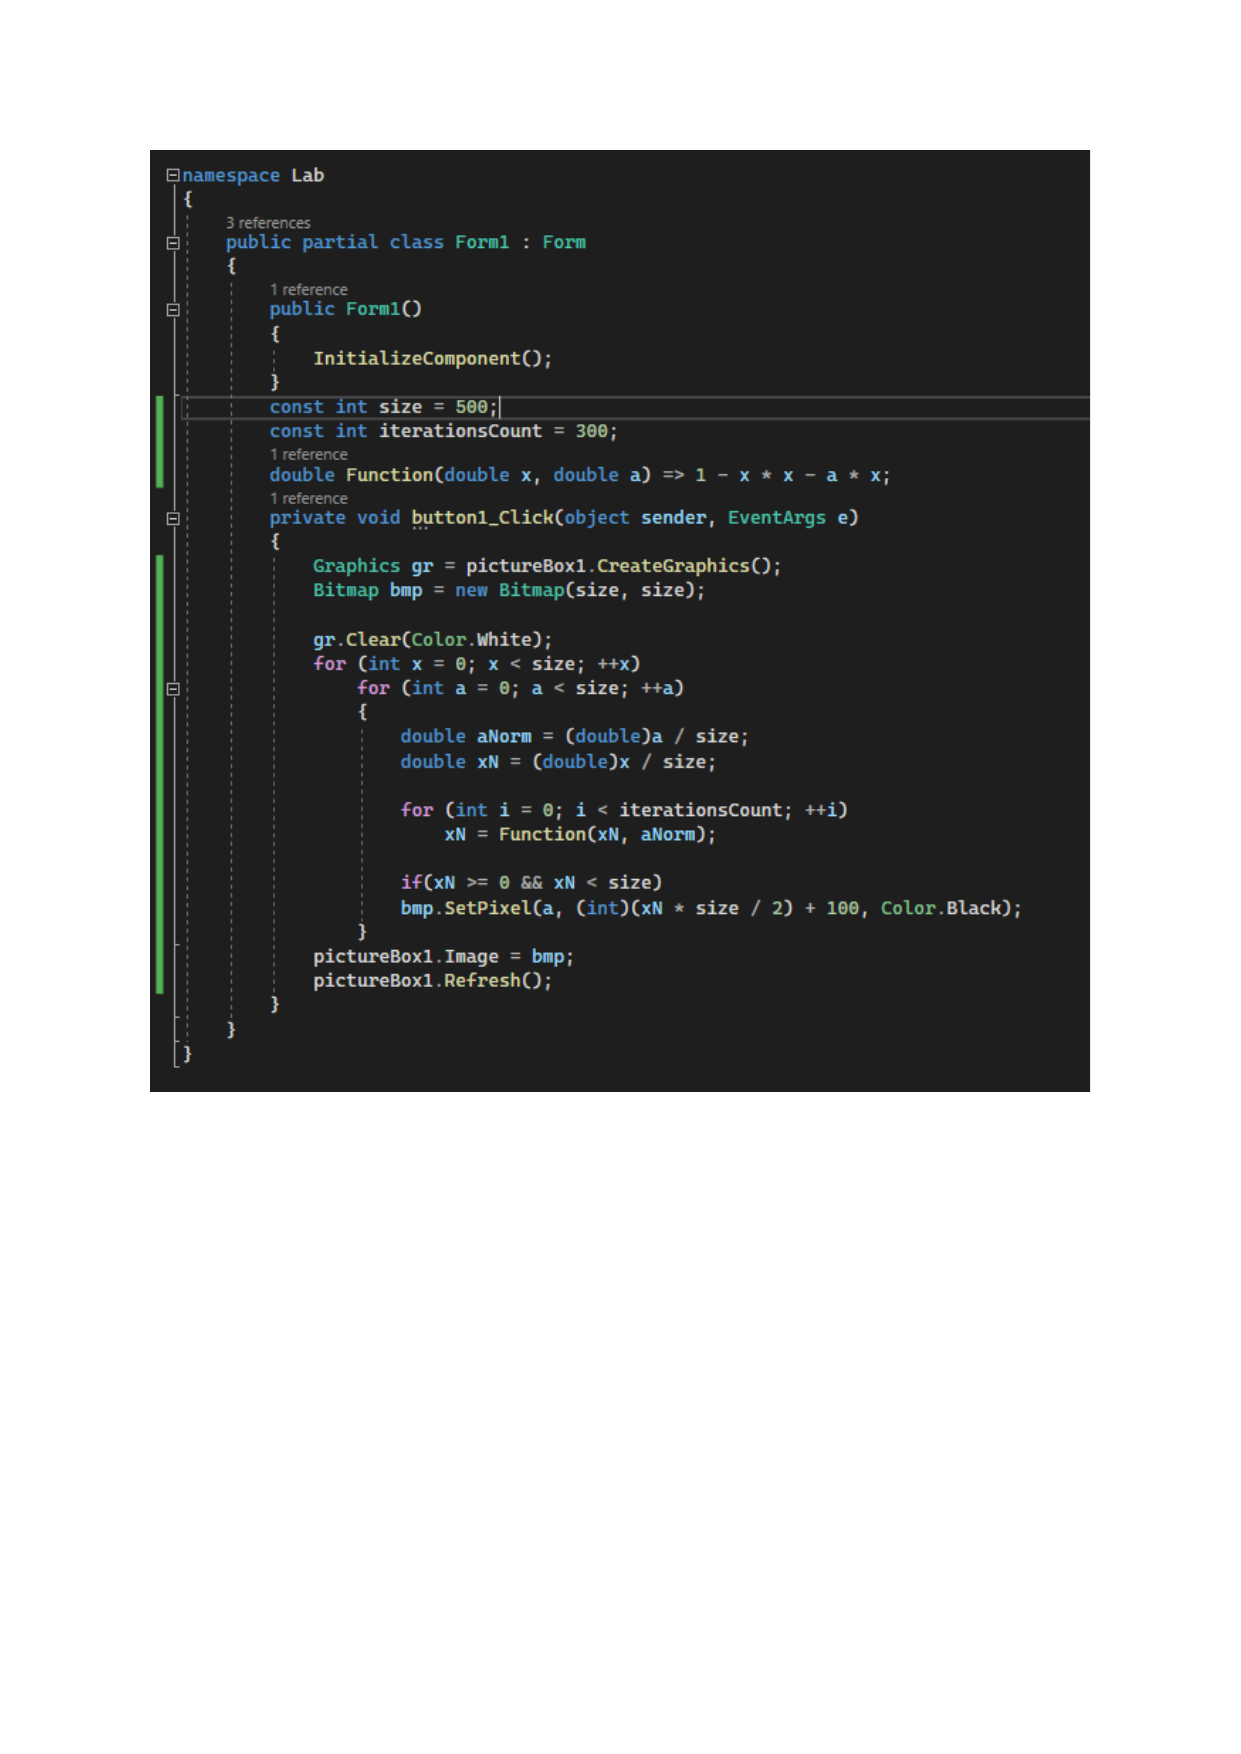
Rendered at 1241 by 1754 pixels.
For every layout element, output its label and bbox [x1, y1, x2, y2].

picture [150, 150, 1091, 1092]
